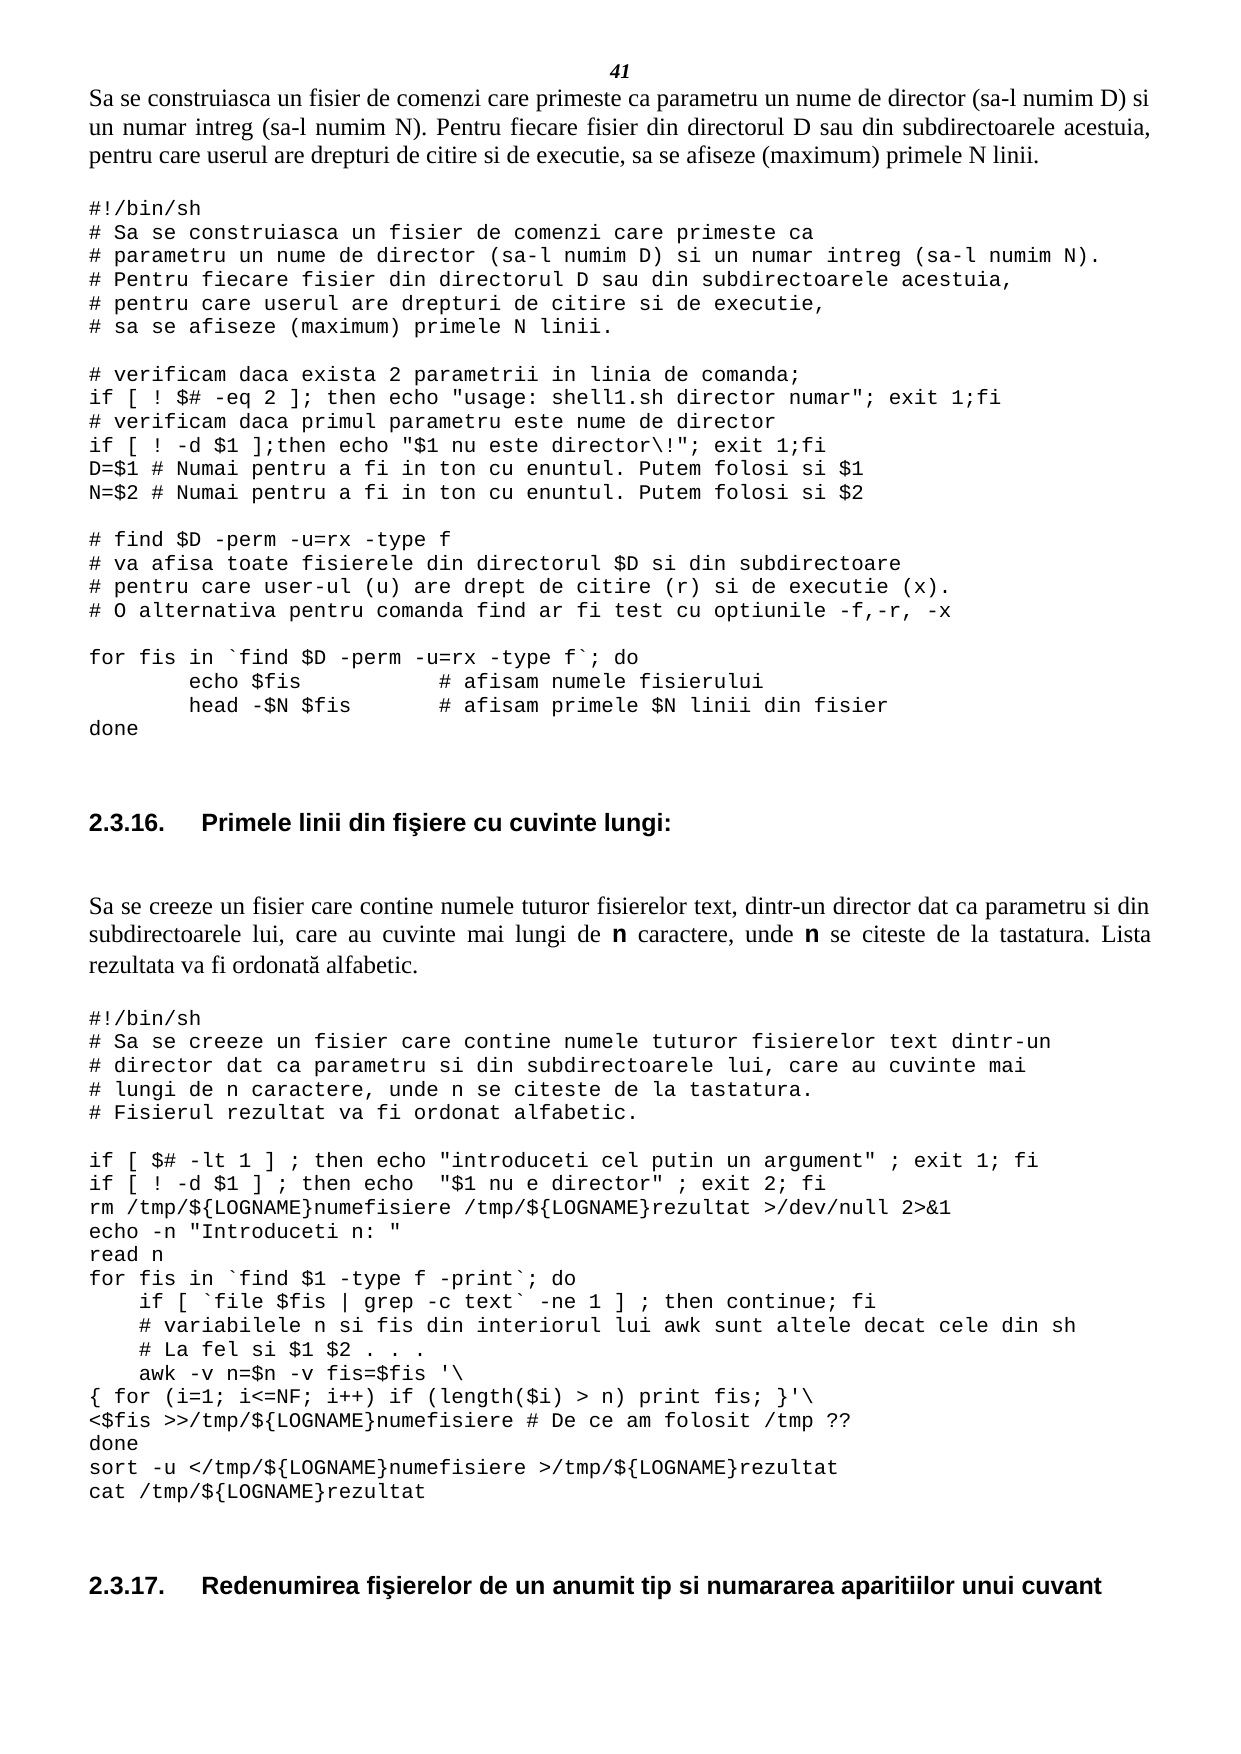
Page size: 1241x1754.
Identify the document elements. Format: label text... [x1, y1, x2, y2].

text sort -u </tmp/${LOGNAME}numefisiere >/tmp/${LOGNAME}rezultat [89, 1457, 1152, 1481]
text # Pentru fiecare fisier din directorul D sau din subdirectoarele acestuia, [89, 269, 1152, 293]
text echo -n "Introduceti n: " [89, 1221, 1152, 1244]
text # find $D -perm -u=rx -type f [89, 529, 1152, 553]
text if [ `file $fis | grep -c text` -ne 1 ] ; then continue; fi [89, 1292, 1152, 1315]
text # verificam daca exista 2 parametrii in linia de comanda; [89, 364, 1152, 387]
text { for (i=1; i<=NF; i++) if (length($i) > n) print fis; }'\ [89, 1386, 1152, 1410]
subtitle Primele linii din fişiere cu cuvinte lungi: [89, 808, 1152, 837]
text # Sa se construiasca un fisier de comenzi care primeste ca [89, 222, 1152, 245]
text N=$2 # Numai pentru a fi in ton cu enuntul. Putem folosi si $2 [89, 482, 1152, 506]
text # lungi de n caractere, unde n se citeste de la tastatura. [89, 1079, 1152, 1102]
text for fis in `find $D -perm -u=rx -type f`; do [89, 647, 1152, 671]
subtitle Redenumirea fişierelor de un anumit tip si numararea aparitiilor unui cuvant [89, 1571, 1152, 1599]
text head -$N $fis # afisam primele $N linii din fisier [89, 695, 1152, 718]
text if [ $# -lt 1 ] ; then echo "introduceti cel putin un argument" ; exit 1; fi [89, 1150, 1152, 1173]
text # Fisierul rezultat va fi ordonat alfabetic. [89, 1102, 1152, 1126]
text Sa se construiasca un fisier de comenzi care primeste ca parametru un nume de director (sa-l numim D) si un numar intreg (sa-l numim N). Pentru fiecare fisier din directorul D sau din subdirectoarele acestuia, pentru care userul are drepturi de citire si de executie, sa se afiseze (maximum) primele N linii. [89, 83, 1152, 169]
text # O alternativa pentru comanda find ar fi test cu optiunile -f,-r, -x [89, 600, 1152, 624]
text rm /tmp/${LOGNAME}numefisiere /tmp/${LOGNAME}rezultat >/dev/null 2>&1 [89, 1197, 1152, 1221]
text if [ ! -d $1 ];then echo "$1 nu este director\!"; exit 1;fi [89, 434, 1152, 458]
text # va afisa toate fisierele din directorul $D si din subdirectoare [89, 553, 1152, 576]
text # director dat ca parametru si din subdirectoarele lui, care au cuvinte mai [89, 1055, 1152, 1079]
text #!/bin/sh [89, 1008, 1152, 1031]
text D=$1 # Numai pentru a fi in ton cu enuntul. Putem folosi si $1 [89, 458, 1152, 482]
text # parametru un nume de director (sa-l numim D) si un numar intreg (sa-l numim N). [89, 245, 1152, 269]
text done [89, 1433, 1152, 1457]
text cat /tmp/${LOGNAME}rezultat [89, 1481, 1152, 1504]
text if [ ! -d $1 ] ; then echo "$1 nu e director" ; exit 2; fi [89, 1173, 1152, 1197]
text # pentru care userul are drepturi de citire si de executie, [89, 293, 1152, 316]
text # Sa se creeze un fisier care contine numele tuturor fisierelor text dintr-un [89, 1031, 1152, 1055]
text Sa se creeze un fisier care contine numele tuturor fisierelor text, dintr-un director dat ca parametru si din subdirectoarele lui, care au cuvinte mai lungi de n caractere, unde n se citeste de la tastatura. Lista rezultata va fi ordonată alfabetic. [89, 891, 1152, 979]
text # sa se afiseze (maximum) primele N linii. [89, 316, 1152, 340]
text awk -v n=$n -v fis=$fis '\ [89, 1362, 1152, 1386]
text done [89, 718, 1152, 742]
text #!/bin/sh [89, 198, 1152, 222]
text # verificam daca primul parametru este nume de director [89, 411, 1152, 434]
text if [ ! $# -eq 2 ]; then echo "usage: shell1.sh director numar"; exit 1;fi [89, 387, 1152, 411]
text <$fis >>/tmp/${LOGNAME}numefisiere # De ce am folosit /tmp ?? [89, 1410, 1152, 1433]
text # variabilele n si fis din interiorul lui awk sunt altele decat cele din sh [89, 1315, 1152, 1339]
text for fis in `find $1 -type f -print`; do [89, 1268, 1152, 1292]
text echo $fis # afisam numele fisierului [89, 671, 1152, 695]
text # La fel si $1 $2 . . . [89, 1339, 1152, 1362]
text read n [89, 1244, 1152, 1268]
text # pentru care user-ul (u) are drept de citire (r) si de executie (x). [89, 576, 1152, 600]
